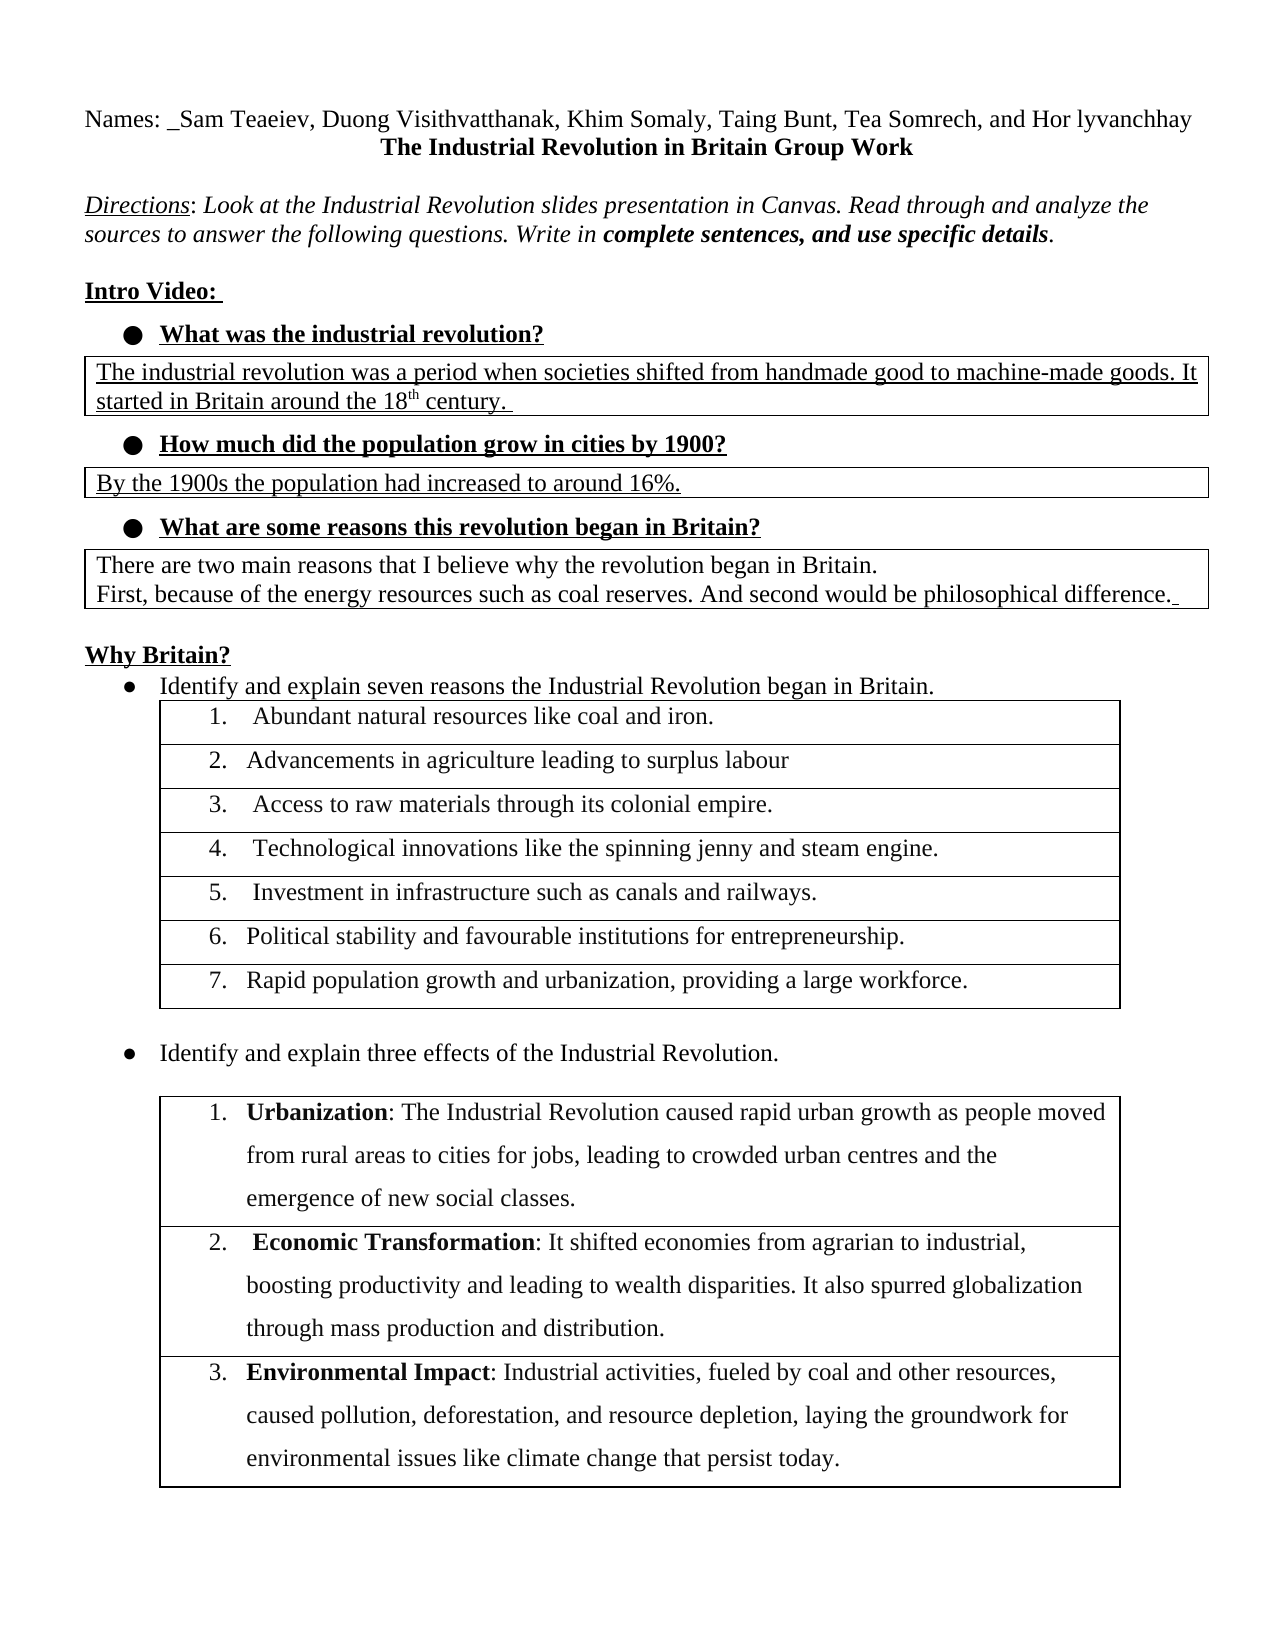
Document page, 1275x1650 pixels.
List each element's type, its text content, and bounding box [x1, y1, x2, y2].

table_cell Access to raw materials through its colonial empire. [161, 789, 1119, 832]
list How much did the population grow in cities by 1900? [122, 416, 1209, 467]
text Names: _Sam Teaeiev, Duong Visithvatthanak, Khim Somaly, Taing Bunt, Tea Somrech, and Hor lyvanchhay [84, 104, 1209, 132]
table_cell Rapid population growth and urbanization, providing a large workforce. [161, 965, 1119, 1008]
table_header The industrial revolution was a period when societies shifted from handmade good to machine-made goods. It started in Britain around the 18th century. [86, 357, 1208, 415]
text Intro Video: [84, 276, 1209, 305]
list Identify and explain seven reasons the Industrial Revolution began in Britain. [122, 671, 1209, 700]
table_header Urbanization: The Industrial Revolution caused rapid urban growth as people moved from rural areas to cities for jobs, leading to crowded urban centres and the emergence of new social classes. [161, 1097, 1119, 1226]
table_cell Environmental Impact: Industrial activities, fueled by coal and other resources, caused pollution, deforestation, and resource depletion, laying the groundwork for environmental issues like climate change that persist today. [161, 1357, 1119, 1486]
list Identify and explain three effects of the Industrial Revolution. [122, 1038, 1209, 1067]
table_cell Technological innovations like the spinning jenny and steam engine. [161, 833, 1119, 876]
text Directions: Look at the Industrial Revolution slides presentation in Canvas. Read through and analyze the sources to answer the following questions. Write in complete sentences, and use specific details. [84, 190, 1209, 247]
text Why Britain? [84, 640, 1209, 668]
list What was the industrial revolution? [122, 305, 1209, 356]
text The Industrial Revolution in Britain Group Work [84, 132, 1209, 161]
table_header There are two main reasons that I believe why the revolution began in Britain. First, because of the energy resources such as coal reserves. And second would be philosophical difference. [86, 550, 1208, 608]
table_cell Economic Transformation: It shifted economies from agrarian to industrial, boosting productivity and leading to wealth disparities. It also spurred globalization through mass production and distribution. [161, 1227, 1119, 1356]
table_cell Investment in infrastructure such as canals and railways. [161, 877, 1119, 920]
table_cell Political stability and favourable institutions for entrepreneurship. [161, 921, 1119, 964]
table_header Abundant natural resources like coal and iron. [161, 701, 1119, 744]
table_cell Advancements in agriculture leading to surplus labour [161, 745, 1119, 788]
table_header By the 1900s the population had increased to around 16%. [86, 468, 1208, 497]
list What are some reasons this revolution began in Britain? [122, 498, 1209, 549]
